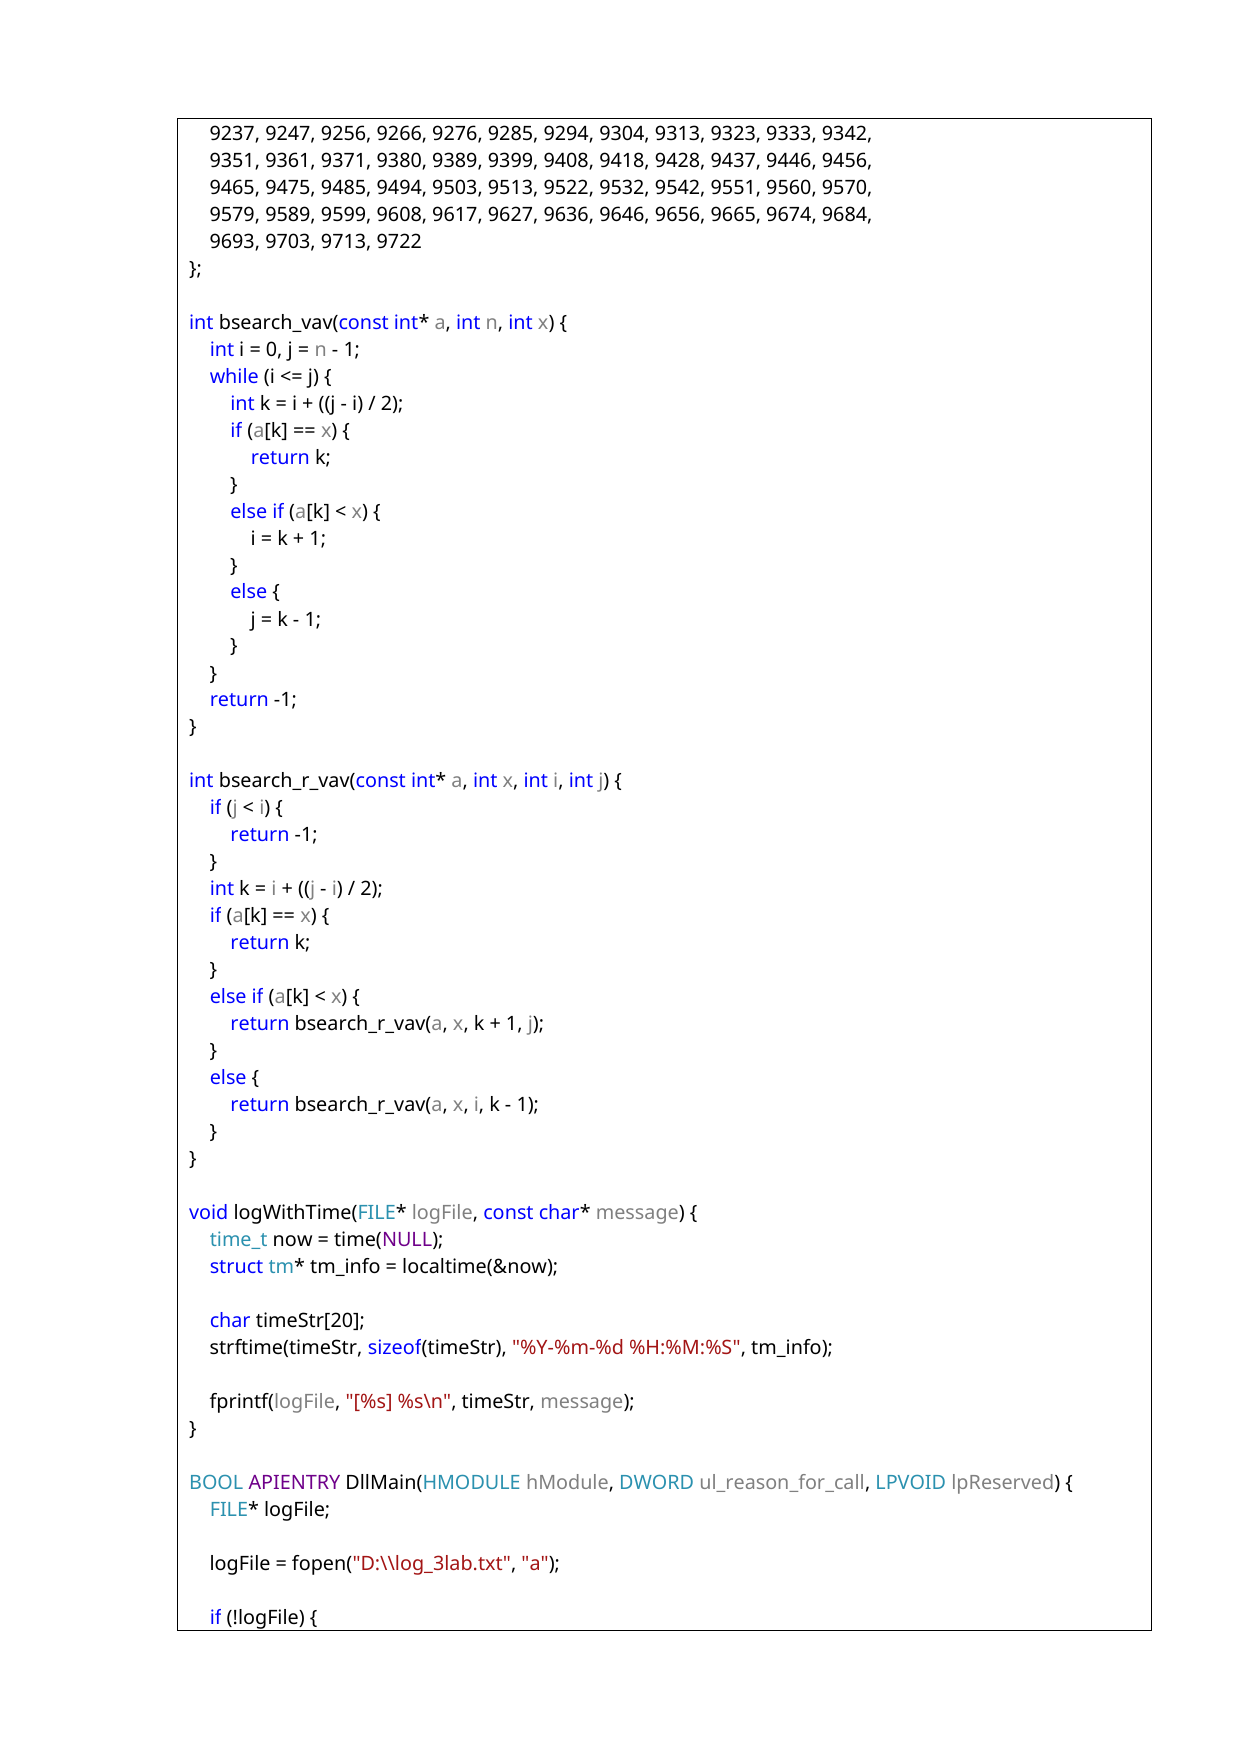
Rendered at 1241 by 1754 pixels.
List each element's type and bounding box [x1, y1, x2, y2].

table_header [178, 119, 1151, 1630]
